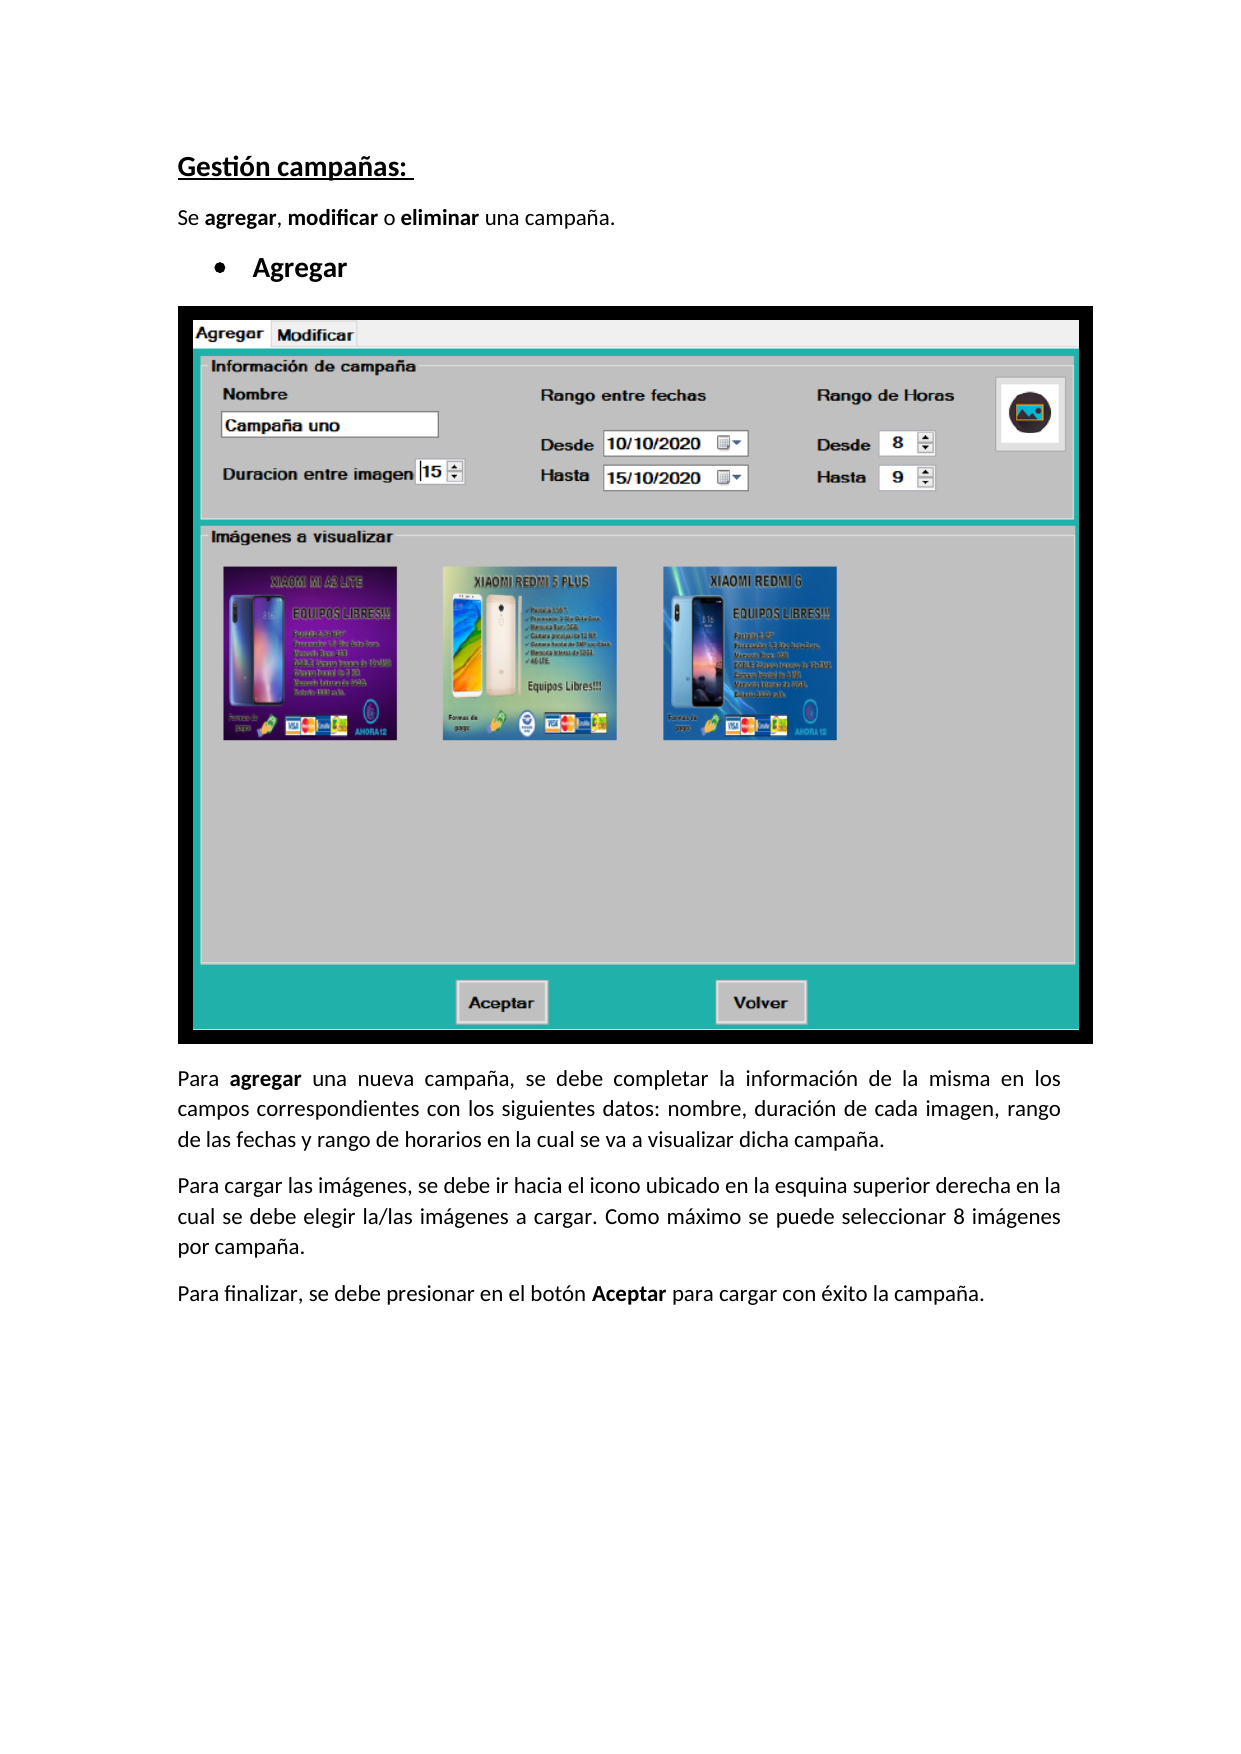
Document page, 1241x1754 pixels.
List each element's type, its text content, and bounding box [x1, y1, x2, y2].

text Se agregar, modificar o eliminar una campaña. [177, 203, 1063, 231]
text Para agregar una nueva campaña, se debe completar la información de la misma en los campos correspondientes con los siguientes datos: nombre, duración de cada imagen, rango de las fechas y rango de horarios en la cual se va a visualizar dicha campaña. [177, 1064, 1063, 1153]
list Agregar [215, 249, 1063, 285]
text Para cargar las imágenes, se debe ir hacia el icono ubicado en la esquina superior derecha en la cual se debe elegir la/las imágenes a cargar. Como máximo se puede seleccionar 8 imágenes por campaña. [177, 1172, 1063, 1260]
text Para finalizar, se debe presionar en el botón Aceptar para cargar con éxito la campaña. [177, 1279, 1063, 1307]
text Gestión campañas: [177, 148, 1063, 183]
picture [193, 320, 1079, 1030]
